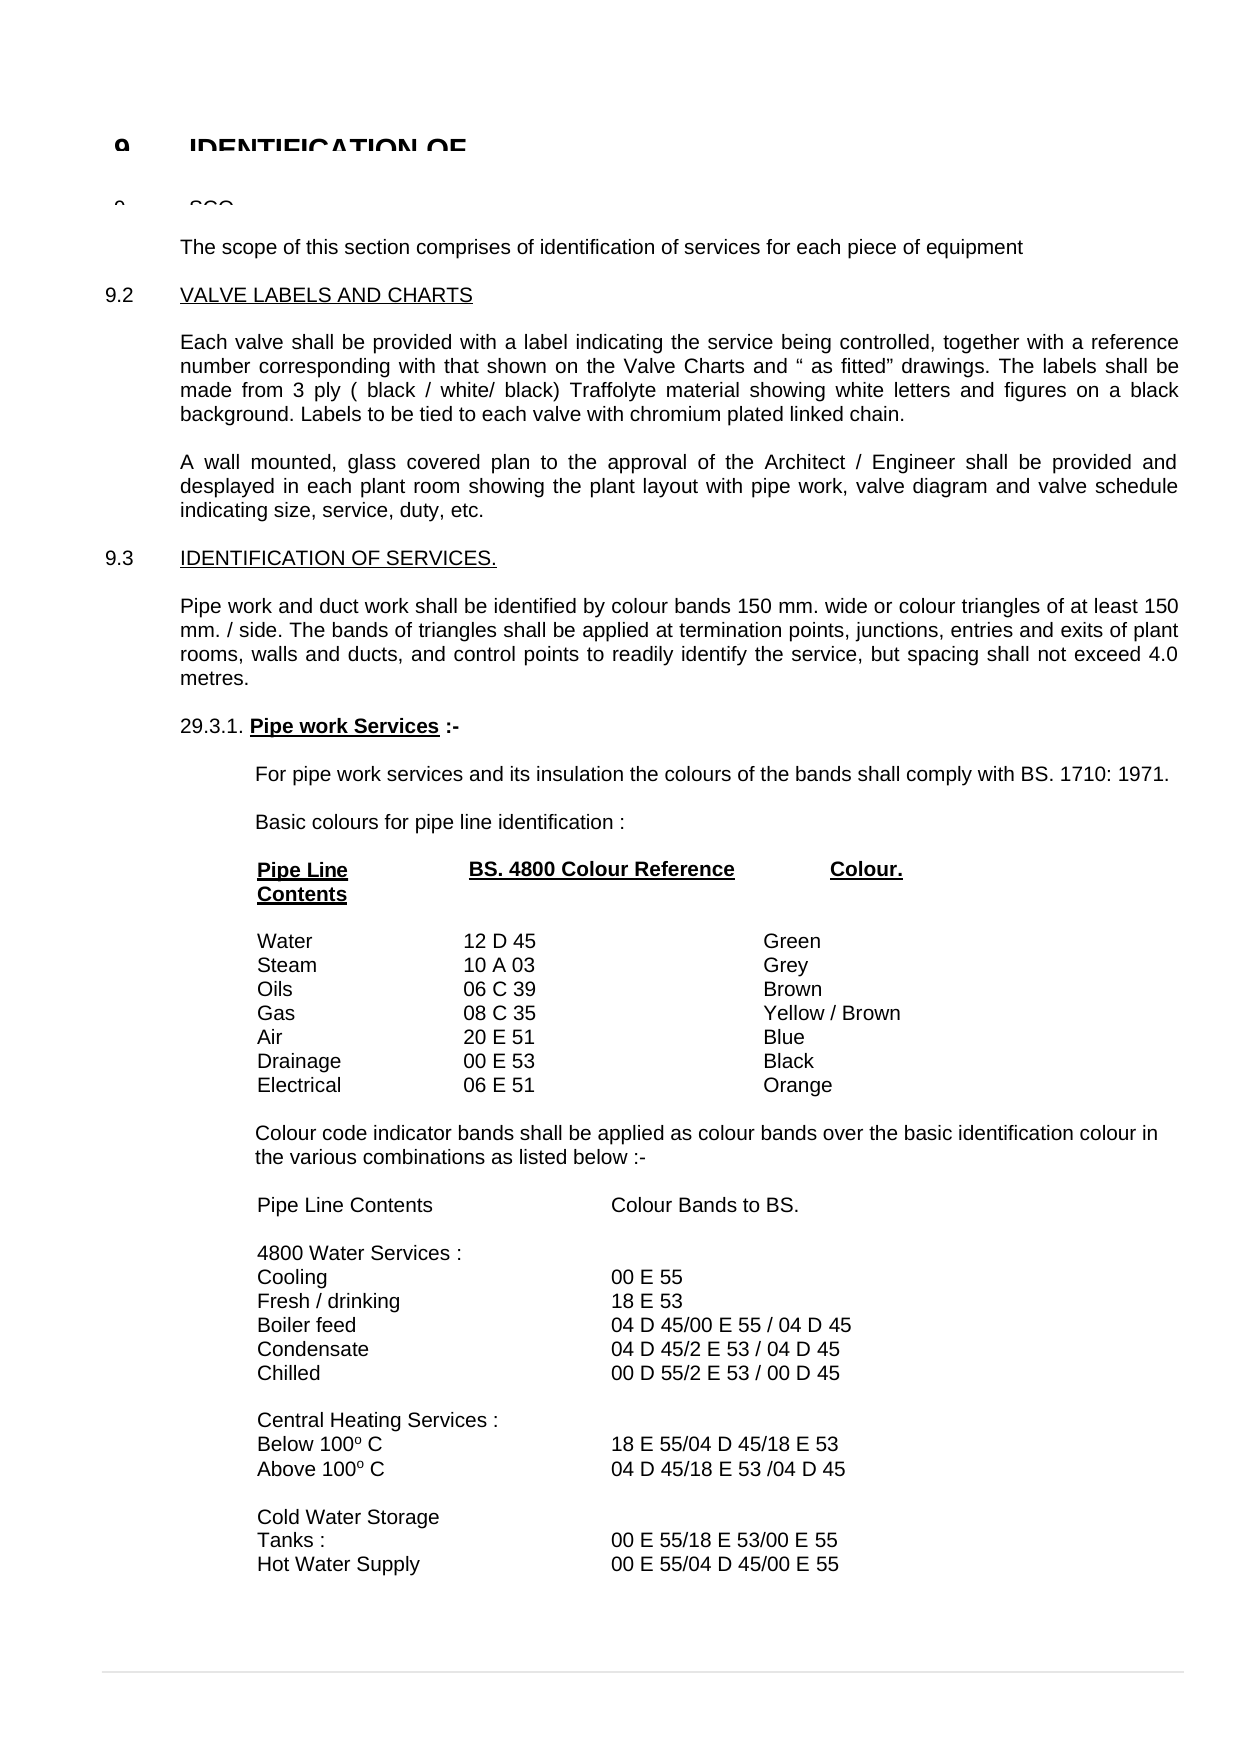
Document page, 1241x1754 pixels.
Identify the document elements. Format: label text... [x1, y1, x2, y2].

text BS. 4800 Colour Reference Colour. [468, 857, 1219, 881]
text Above 100o C 04 D 45/18 E 53 /04 D 45 [257, 1456, 1219, 1481]
text Cold Water Storage [257, 1504, 1219, 1528]
text Boiler feed 04 D 45/00 E 55 / 04 D 45 [257, 1312, 1219, 1336]
list IDENTIFICATION OF SERVICES. [105, 546, 1219, 570]
text A wall mounted, glass covered plan to the approval of the Architect / Engineer shall be provided and desplayed in each plant room showing the plant layout with pipe work, valve diagram and valve schedule indicating size, service, duty, etc. [180, 450, 1179, 522]
text Air 20 E 51 Blue [257, 1025, 1219, 1049]
text Pipe Line Contents [257, 857, 349, 878]
text Oils 06 C 39 Brown [257, 977, 1219, 1001]
text Cooling 00 E 55 [257, 1270, 1219, 1288]
text Steam 10 A 03 Grey [257, 953, 1219, 977]
text Central Heating Services : [257, 1408, 1219, 1432]
text Fresh / drinking 18 E 53 [257, 1288, 1219, 1312]
text For pipe work services and its insulation the colours of the bands shall comply with BS. 1710: 1971. Basic colours for pipe line identification : [255, 762, 1173, 833]
text The scope of this section comprises of identification of services for each piece of equipment [180, 234, 1219, 258]
text Electrical 06 E 51 Orange [257, 1073, 1219, 1097]
list VALVE LABELS AND CHARTS [105, 282, 1219, 306]
text Chilled 00 D 55/2 E 53 / 00 D 45 [257, 1360, 1219, 1384]
text Gas 08 C 35 Yellow / Brown [257, 1001, 1219, 1025]
text Pipe Line Contents Colour Bands to BS. 4800 Water Services : [257, 1174, 851, 1270]
text Pipe Line Contents [257, 881, 349, 905]
text Tanks : 00 E 55/18 E 53/00 E 55 [257, 1528, 1219, 1552]
text Hot Water Supply 00 E 55/04 D 45/00 E 55 [257, 1552, 1219, 1576]
text Colour code indicator bands shall be applied as colour bands over the basic identification colour in the various combinations as listed below :- [255, 1121, 1173, 1169]
text 29.3.1. Pipe work Services :- [180, 714, 1219, 738]
text Water 12 D 45 Green [257, 929, 1219, 953]
text Below 100o C 18 E 55/04 D 45/18 E 53 [257, 1432, 1219, 1456]
text Pipe work and duct work shall be identified by colour bands 150 mm. wide or colour triangles of at least 150 mm. / side. The bands of triangles shall be applied at termination points, junctions, entries and exits of plant rooms, walls and ducts, and control points to readily identify the service, but spacing shall not exceed 4.0 metres. [180, 594, 1180, 690]
text Each valve shall be provided with a label indicating the service being controlled, together with a reference number corresponding with that shown on the Valve Charts and “ as fitted” drawings. The labels shall be made from 3 ply ( black / white/ black) Traffolyte material showing white letters and figures on a black background. Labels to be tied to each valve with chromium plated linked chain. [180, 330, 1180, 426]
text Condensate 04 D 45/2 E 53 / 04 D 45 [257, 1336, 1219, 1360]
text Drainage 00 E 53 Black [257, 1049, 1219, 1073]
